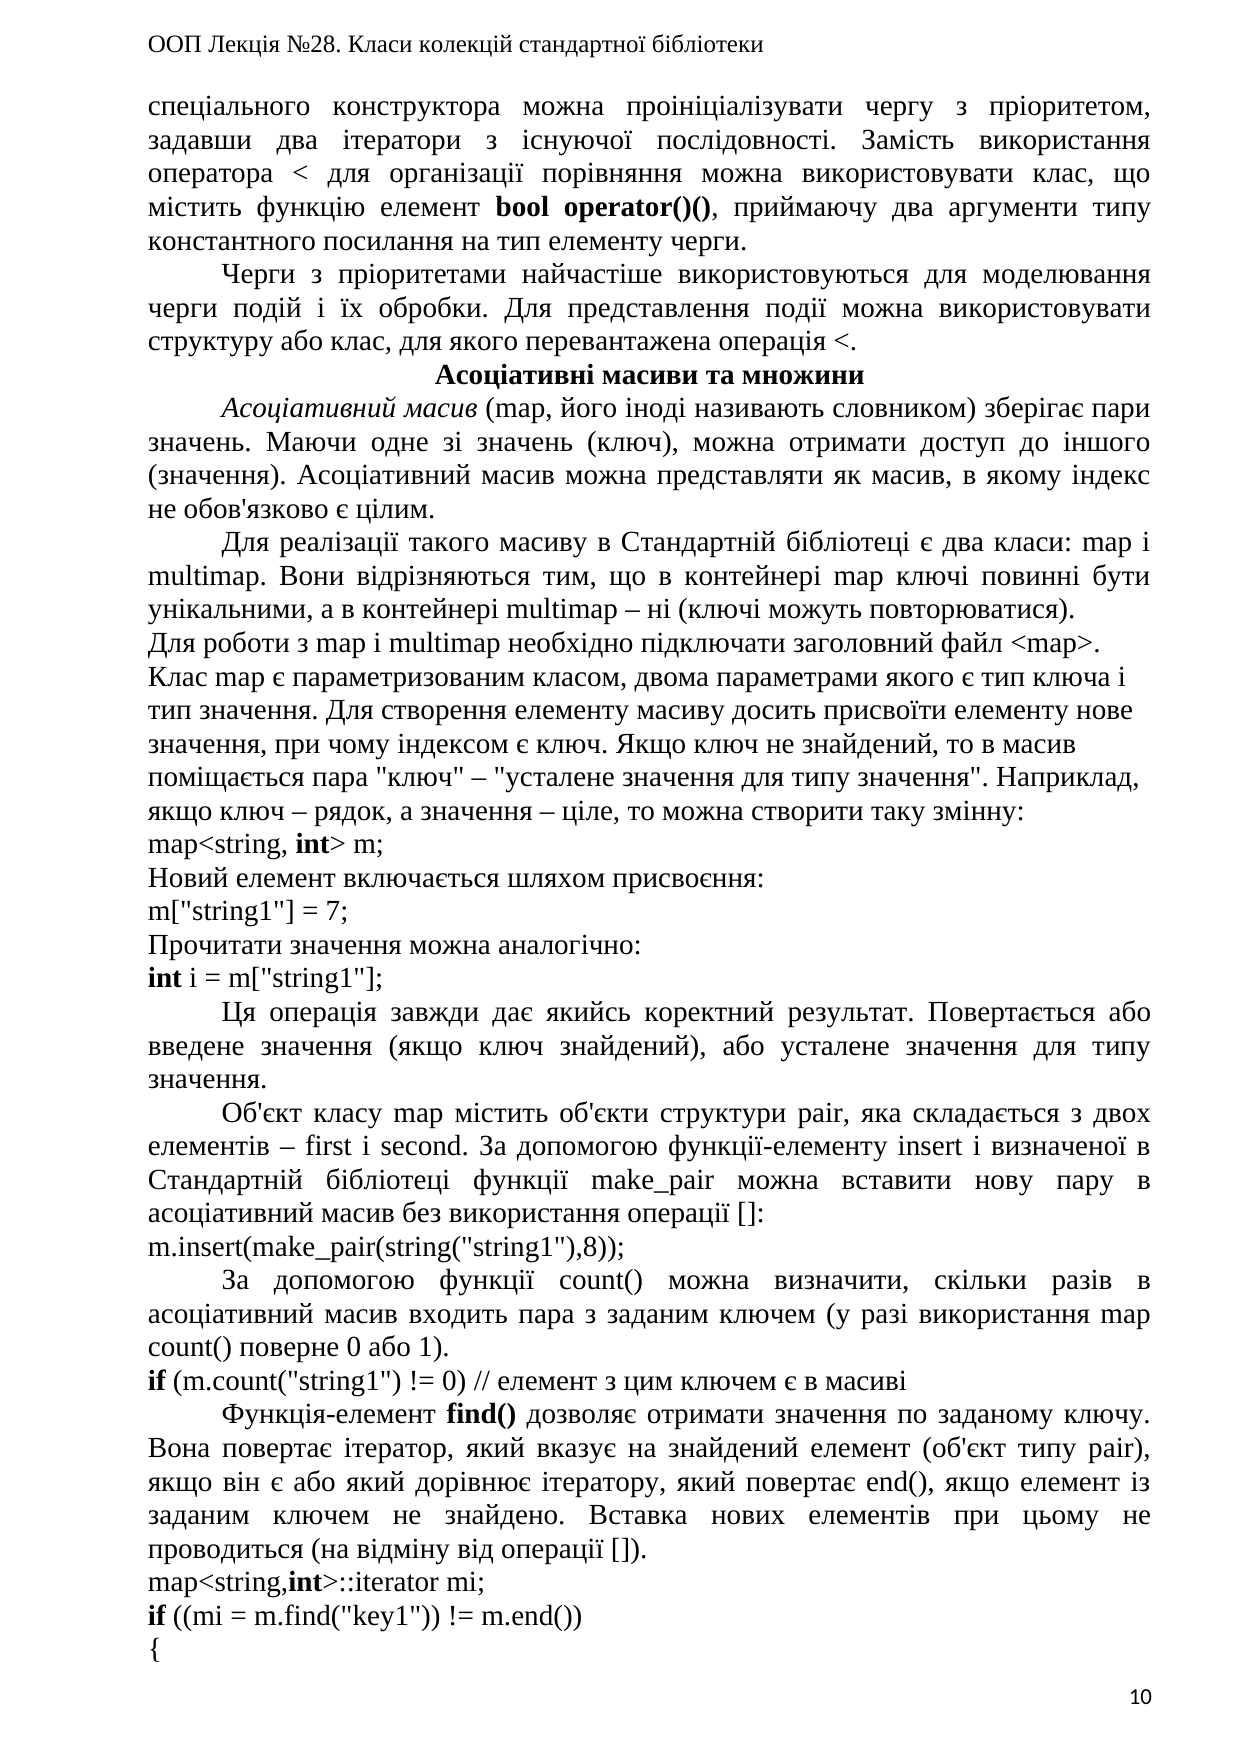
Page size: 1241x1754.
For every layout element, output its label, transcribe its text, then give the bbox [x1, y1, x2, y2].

text int i = m["string1"]; [148, 961, 1152, 994]
text Функція-елемент find() дозволяє отримати значення по заданому ключу. Вона повертає ітератор, який вказує на знайдений елемент (об'єкт типу pair), якщо він є або який дорівнює ітератору, який повертає end(), якщо елемент із заданим ключем не знайдено. Вставка нових елементів при цьому не проводиться (на відміну від операції []). [148, 1397, 1152, 1564]
text map<string,int>::iterator mi; [148, 1564, 1152, 1598]
text Прочитати значення можна аналогічно: [148, 927, 1152, 961]
text Асоціативні масиви та множини [148, 357, 1152, 390]
text map<string, int> m; [148, 826, 1152, 860]
text Новий елемент включається шляхом присвоєння: [148, 860, 1152, 893]
text Асоціативний масив (map, його іноді називають словником) зберігає пари значень. Маючи одне зі значень (ключ), можна отримати доступ до іншого (значення). Асоціативний масив можна представляти як масив, в якому індекс не обов'язково є цілим. [148, 390, 1152, 524]
text if (m.count("string1") != 0) // елемент з цим ключем є в масиві [148, 1363, 1152, 1397]
text { [148, 1631, 1152, 1665]
text Об'єкт класу map містить об'єкти структури pair, яка складається з двох елементів – first і second. За допомогою функції-елементу insert і визначеної в Стандартній бібліотеці функції make_pair можна вставити нову пару в асоціативний масив без використання операції []: [148, 1095, 1152, 1229]
text Для роботи з map і multimap необхідно підключати заголовний файл <map>. [148, 625, 1152, 659]
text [148, 88, 1152, 256]
text if ((mi = m.find("key1")) != m.end()) [148, 1598, 1152, 1631]
text m.insert(make_pair(string("string1"),8)); [148, 1229, 1152, 1262]
text Для реалізації такого масиву в Стандартній бібліотеці є два класи: map і multimap. Вони відрізняються тим, що в контейнері map ключі повинні бути унікальними, а в контейнері multimap – ні (ключі можуть повторюватися). [148, 524, 1152, 625]
text За допомогою функції count() можна визначити, скільки разів в асоціативний масив входить пара з заданим ключем (у разі використання map count() поверне 0 або 1). [148, 1262, 1152, 1363]
text Клас map є параметризованим класом, двома параметрами якого є тип ключа і тип значення. Для створення елементу масиву досить присвоїти елементу нове значення, при чому індексом є ключ. Якщо ключ не знайдений, то в масив поміщається пара "ключ" – "усталене значення для типу значення". Наприклад, якщо ключ – рядок, а значення – ціле, то можна створити таку змінну: [148, 659, 1152, 826]
text Черги з пріоритетами найчастіше використовуються для моделювання черги подій і їх обробки. Для представлення події можна використовувати структуру або клас, для якого перевантажена операція <. [148, 256, 1152, 357]
text m["string1"] = 7; [148, 893, 1152, 927]
text Ця операція завжди дає якийсь коректний результат. Повертається або введене значення (якщо ключ знайдений), або усталене значення для типу значення. [148, 994, 1152, 1095]
